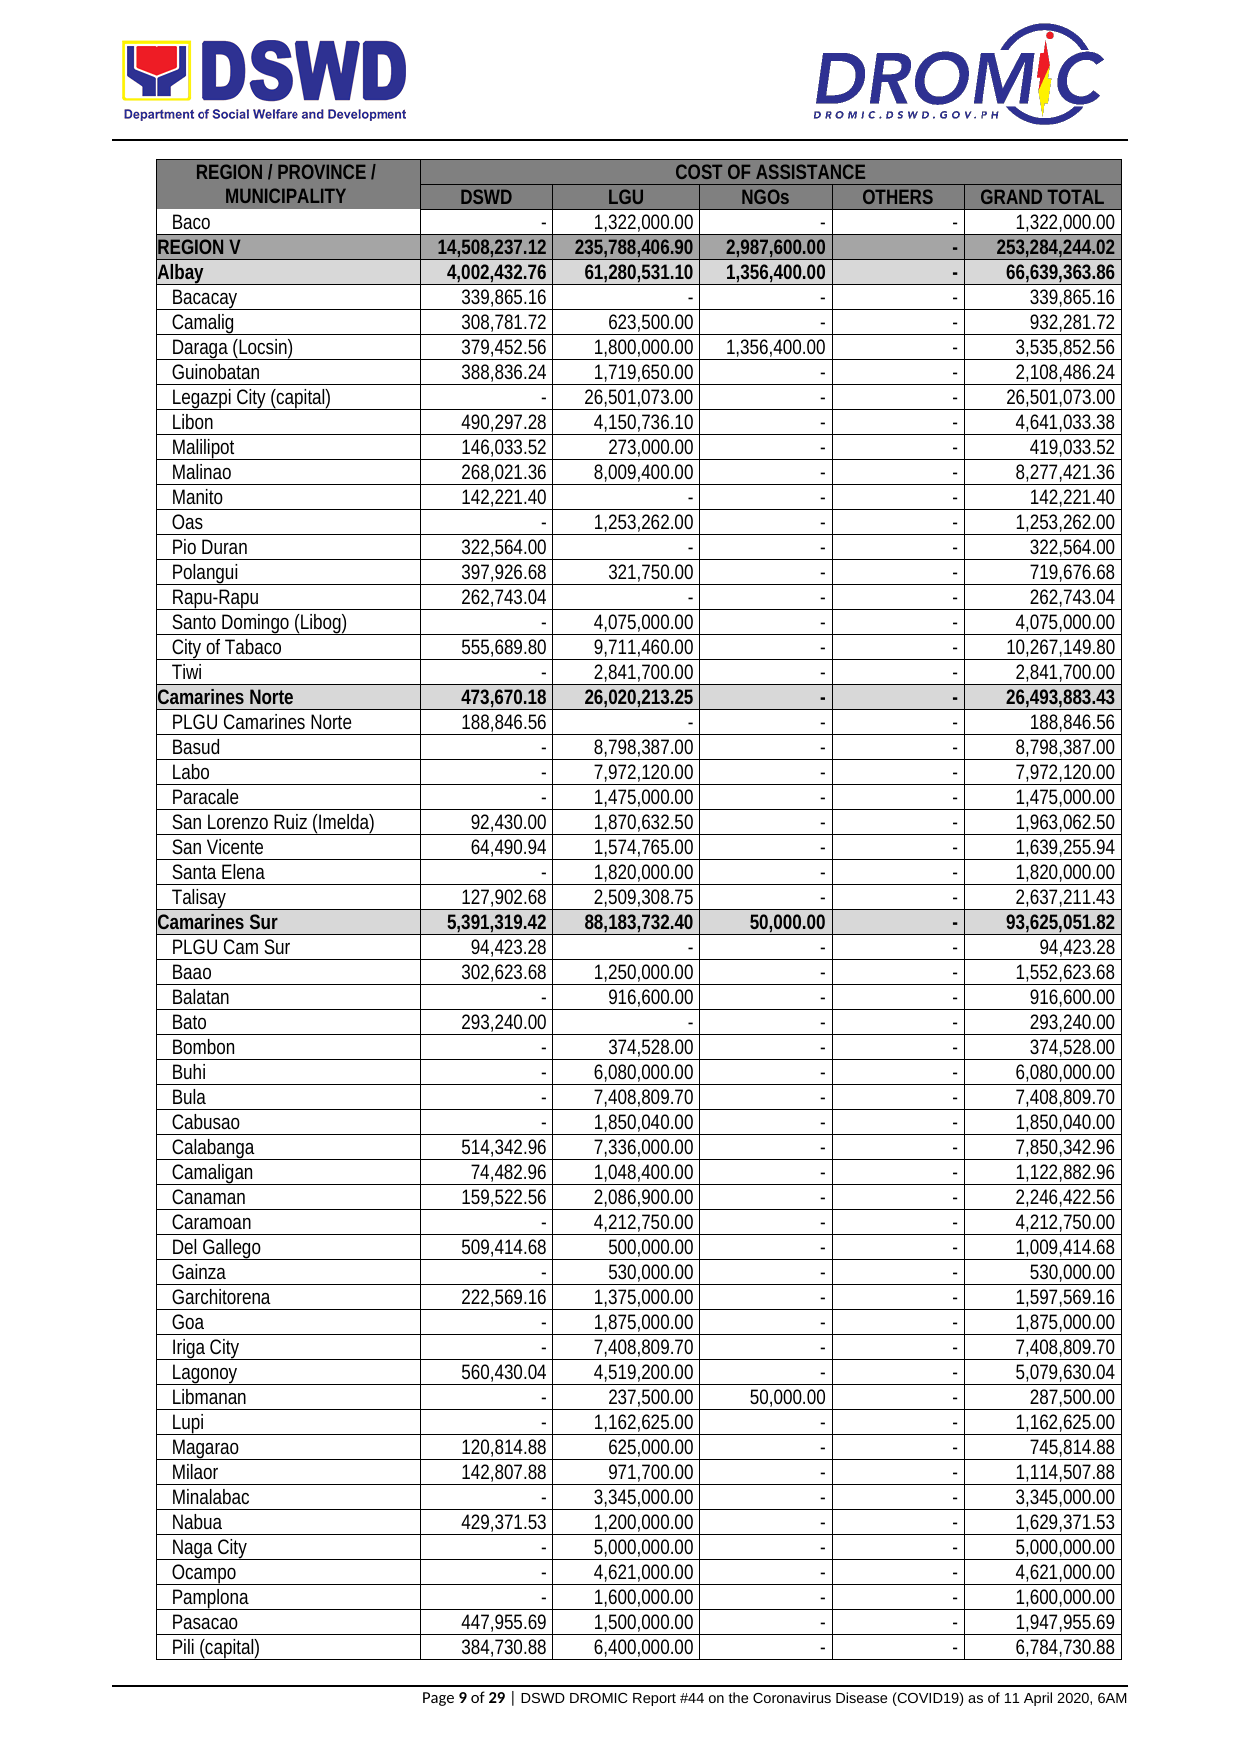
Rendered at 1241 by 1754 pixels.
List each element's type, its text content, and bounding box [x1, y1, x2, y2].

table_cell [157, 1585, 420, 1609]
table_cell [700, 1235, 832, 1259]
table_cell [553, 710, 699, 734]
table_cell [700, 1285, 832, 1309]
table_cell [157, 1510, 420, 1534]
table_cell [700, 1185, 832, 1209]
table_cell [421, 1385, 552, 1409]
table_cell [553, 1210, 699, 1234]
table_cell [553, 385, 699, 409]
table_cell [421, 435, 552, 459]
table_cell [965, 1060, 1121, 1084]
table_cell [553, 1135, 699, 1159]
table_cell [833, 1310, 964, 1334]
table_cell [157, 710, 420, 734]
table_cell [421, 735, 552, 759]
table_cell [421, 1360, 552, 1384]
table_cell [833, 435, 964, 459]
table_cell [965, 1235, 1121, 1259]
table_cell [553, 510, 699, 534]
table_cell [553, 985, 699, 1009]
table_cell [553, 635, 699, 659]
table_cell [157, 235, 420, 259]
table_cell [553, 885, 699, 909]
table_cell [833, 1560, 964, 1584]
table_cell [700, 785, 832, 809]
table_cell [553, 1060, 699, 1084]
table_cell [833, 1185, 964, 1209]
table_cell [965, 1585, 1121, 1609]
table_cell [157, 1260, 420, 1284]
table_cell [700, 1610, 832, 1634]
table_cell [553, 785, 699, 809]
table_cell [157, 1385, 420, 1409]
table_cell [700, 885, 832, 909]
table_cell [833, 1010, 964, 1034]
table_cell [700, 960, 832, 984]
picture [781, 23, 1133, 125]
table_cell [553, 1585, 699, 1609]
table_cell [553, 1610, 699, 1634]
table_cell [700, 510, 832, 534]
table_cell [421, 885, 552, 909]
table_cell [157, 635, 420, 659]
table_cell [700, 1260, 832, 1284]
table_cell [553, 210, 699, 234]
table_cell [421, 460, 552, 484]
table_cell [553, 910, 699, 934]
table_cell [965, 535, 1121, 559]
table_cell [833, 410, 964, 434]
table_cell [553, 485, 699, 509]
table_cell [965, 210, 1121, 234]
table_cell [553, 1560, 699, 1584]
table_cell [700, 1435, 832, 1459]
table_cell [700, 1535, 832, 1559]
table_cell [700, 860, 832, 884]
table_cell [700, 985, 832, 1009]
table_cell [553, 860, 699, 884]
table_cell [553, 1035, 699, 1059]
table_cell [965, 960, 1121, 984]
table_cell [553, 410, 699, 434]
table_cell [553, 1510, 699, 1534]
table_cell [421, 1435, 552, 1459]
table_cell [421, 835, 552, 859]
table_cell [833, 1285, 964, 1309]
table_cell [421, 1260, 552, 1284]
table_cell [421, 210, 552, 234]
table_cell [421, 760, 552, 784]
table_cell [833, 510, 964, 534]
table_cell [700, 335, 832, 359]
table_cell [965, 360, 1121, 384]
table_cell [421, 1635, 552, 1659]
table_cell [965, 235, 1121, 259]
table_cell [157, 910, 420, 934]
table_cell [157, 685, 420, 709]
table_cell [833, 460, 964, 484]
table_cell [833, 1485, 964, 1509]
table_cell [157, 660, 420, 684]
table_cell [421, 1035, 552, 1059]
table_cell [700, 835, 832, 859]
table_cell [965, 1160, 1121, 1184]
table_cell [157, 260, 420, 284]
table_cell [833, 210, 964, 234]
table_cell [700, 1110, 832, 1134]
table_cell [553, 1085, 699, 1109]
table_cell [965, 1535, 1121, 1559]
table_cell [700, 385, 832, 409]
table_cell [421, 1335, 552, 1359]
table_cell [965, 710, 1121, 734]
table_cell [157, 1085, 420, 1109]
picture [112, 37, 417, 125]
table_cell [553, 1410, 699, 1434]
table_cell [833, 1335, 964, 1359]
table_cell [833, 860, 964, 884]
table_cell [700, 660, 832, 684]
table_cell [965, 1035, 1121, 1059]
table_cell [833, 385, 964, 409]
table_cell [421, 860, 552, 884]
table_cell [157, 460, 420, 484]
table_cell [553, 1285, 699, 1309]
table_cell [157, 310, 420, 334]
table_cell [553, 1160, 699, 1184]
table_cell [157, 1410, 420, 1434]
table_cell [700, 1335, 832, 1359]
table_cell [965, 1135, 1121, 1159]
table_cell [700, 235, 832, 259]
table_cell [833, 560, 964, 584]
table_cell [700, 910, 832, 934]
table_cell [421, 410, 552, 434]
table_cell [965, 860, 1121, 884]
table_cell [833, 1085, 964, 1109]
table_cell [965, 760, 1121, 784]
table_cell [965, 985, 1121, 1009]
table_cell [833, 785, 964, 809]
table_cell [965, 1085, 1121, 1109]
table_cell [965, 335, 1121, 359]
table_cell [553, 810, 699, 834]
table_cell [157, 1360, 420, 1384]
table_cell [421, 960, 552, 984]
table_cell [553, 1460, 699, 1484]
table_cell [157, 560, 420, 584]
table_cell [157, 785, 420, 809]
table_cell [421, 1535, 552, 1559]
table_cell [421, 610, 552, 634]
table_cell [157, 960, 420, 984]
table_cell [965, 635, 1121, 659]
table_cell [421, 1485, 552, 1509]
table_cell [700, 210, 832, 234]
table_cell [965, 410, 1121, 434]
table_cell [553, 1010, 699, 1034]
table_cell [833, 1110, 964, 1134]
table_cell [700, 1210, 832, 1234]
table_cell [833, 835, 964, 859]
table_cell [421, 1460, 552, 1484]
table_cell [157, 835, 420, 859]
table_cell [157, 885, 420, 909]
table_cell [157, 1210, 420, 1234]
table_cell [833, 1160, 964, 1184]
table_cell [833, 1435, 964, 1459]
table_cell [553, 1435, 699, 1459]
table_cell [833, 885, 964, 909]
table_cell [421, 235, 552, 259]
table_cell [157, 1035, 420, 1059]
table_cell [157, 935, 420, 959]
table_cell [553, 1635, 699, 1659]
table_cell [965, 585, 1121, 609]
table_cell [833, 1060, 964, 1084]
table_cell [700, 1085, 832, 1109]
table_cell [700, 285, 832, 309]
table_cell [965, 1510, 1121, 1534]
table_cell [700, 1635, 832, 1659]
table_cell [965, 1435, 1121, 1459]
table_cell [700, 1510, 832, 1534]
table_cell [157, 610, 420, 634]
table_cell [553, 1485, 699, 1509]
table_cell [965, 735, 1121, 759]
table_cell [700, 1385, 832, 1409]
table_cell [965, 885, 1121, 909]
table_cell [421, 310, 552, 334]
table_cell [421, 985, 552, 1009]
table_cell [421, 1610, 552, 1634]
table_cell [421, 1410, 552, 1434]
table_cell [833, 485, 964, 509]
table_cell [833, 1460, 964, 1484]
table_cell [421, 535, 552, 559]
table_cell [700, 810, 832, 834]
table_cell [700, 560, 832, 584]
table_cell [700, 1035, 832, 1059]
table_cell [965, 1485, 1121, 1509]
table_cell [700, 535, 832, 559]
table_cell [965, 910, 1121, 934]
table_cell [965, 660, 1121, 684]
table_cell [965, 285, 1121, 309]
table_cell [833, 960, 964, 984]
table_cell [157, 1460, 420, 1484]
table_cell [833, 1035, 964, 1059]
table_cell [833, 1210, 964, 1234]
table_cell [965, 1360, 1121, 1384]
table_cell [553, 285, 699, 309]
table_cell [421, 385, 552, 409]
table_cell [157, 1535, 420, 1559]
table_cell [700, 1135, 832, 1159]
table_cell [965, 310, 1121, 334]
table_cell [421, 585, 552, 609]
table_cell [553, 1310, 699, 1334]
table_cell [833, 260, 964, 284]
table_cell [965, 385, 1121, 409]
table_header COST OF ASSISTANCE [421, 160, 1121, 184]
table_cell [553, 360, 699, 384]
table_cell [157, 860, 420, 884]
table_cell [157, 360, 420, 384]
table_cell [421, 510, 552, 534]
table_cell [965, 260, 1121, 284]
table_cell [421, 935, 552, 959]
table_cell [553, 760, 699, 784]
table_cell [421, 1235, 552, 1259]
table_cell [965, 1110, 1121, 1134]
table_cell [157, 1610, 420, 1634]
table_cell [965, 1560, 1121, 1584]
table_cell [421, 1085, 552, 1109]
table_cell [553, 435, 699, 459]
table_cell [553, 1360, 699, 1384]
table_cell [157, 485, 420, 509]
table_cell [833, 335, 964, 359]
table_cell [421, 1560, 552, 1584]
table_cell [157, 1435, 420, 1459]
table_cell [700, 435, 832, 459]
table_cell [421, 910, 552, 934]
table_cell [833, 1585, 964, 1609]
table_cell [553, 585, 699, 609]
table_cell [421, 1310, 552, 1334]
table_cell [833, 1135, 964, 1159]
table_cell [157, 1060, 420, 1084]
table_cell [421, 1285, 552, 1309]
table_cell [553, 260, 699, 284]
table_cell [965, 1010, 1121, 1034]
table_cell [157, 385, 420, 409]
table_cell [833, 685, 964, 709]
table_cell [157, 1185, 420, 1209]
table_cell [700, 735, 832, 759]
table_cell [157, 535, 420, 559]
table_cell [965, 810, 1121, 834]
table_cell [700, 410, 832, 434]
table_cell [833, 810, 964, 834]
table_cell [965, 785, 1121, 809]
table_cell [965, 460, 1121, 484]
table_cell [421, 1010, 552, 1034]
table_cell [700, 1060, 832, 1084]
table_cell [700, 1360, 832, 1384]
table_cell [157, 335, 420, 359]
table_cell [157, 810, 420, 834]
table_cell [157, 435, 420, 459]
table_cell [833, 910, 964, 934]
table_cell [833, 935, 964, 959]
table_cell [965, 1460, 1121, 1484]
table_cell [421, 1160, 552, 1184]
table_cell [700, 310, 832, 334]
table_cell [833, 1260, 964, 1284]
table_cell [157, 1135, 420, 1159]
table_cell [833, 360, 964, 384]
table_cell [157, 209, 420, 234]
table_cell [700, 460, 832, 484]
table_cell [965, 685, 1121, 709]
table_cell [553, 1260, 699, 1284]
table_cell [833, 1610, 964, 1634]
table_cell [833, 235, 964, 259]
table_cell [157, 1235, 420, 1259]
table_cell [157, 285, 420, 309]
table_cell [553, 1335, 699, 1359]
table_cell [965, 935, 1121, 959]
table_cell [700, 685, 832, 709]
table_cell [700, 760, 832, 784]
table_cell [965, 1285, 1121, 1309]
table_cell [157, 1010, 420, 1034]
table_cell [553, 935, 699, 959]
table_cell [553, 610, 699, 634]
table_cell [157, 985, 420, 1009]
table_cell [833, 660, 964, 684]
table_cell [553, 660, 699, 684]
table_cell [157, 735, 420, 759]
table_cell LGU [553, 185, 699, 209]
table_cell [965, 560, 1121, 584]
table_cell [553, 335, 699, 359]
table_header REGION / PROVINCE / MUNICIPALITY [157, 160, 420, 209]
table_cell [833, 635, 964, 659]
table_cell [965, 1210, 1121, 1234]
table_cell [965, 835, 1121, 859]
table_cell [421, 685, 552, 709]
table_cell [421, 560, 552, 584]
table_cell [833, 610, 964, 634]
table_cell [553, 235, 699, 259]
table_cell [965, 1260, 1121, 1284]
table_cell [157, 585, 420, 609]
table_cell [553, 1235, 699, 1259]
table_cell DSWD [421, 185, 552, 209]
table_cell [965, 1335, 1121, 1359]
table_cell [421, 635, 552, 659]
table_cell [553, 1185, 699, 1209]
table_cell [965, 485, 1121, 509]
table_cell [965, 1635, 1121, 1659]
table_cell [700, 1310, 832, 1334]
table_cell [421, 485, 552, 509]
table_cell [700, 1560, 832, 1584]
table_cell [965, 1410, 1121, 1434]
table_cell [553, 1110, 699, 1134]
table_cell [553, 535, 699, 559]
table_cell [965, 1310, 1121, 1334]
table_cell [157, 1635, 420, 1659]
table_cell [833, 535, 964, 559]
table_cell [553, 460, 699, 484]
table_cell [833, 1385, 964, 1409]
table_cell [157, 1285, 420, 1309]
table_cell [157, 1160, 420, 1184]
table_cell OTHERS [833, 185, 964, 209]
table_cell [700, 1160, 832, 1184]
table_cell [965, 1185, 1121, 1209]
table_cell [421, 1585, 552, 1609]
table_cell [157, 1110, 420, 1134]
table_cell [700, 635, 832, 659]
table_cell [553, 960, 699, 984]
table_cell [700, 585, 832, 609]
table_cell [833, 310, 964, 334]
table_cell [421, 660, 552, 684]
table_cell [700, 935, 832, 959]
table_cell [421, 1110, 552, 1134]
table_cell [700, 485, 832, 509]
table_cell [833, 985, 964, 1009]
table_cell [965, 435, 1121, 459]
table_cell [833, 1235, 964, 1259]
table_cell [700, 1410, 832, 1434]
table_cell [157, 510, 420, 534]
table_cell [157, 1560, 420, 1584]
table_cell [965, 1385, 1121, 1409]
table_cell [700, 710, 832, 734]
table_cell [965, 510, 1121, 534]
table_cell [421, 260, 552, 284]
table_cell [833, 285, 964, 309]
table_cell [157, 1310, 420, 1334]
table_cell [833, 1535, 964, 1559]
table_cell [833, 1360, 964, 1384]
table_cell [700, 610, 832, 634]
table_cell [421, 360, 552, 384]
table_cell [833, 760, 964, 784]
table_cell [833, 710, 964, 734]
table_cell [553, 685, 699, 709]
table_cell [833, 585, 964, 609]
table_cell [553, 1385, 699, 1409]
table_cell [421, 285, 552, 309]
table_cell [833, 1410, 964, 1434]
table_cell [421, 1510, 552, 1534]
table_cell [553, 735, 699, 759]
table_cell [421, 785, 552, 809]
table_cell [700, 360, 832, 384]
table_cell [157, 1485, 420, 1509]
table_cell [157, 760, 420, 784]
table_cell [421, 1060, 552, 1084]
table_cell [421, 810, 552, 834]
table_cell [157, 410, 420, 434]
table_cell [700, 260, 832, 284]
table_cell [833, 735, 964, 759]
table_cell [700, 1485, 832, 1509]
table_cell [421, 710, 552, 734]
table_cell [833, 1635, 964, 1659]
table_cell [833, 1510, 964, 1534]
table_cell NGOs [700, 185, 832, 209]
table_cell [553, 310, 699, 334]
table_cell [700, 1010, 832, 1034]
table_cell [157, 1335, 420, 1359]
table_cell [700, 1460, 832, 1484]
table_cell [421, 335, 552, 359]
table_cell GRAND TOTAL [965, 185, 1121, 209]
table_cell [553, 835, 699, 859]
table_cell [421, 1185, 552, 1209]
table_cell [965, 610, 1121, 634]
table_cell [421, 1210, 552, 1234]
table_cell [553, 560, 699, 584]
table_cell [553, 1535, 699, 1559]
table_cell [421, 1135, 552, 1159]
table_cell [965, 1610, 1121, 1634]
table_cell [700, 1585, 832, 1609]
